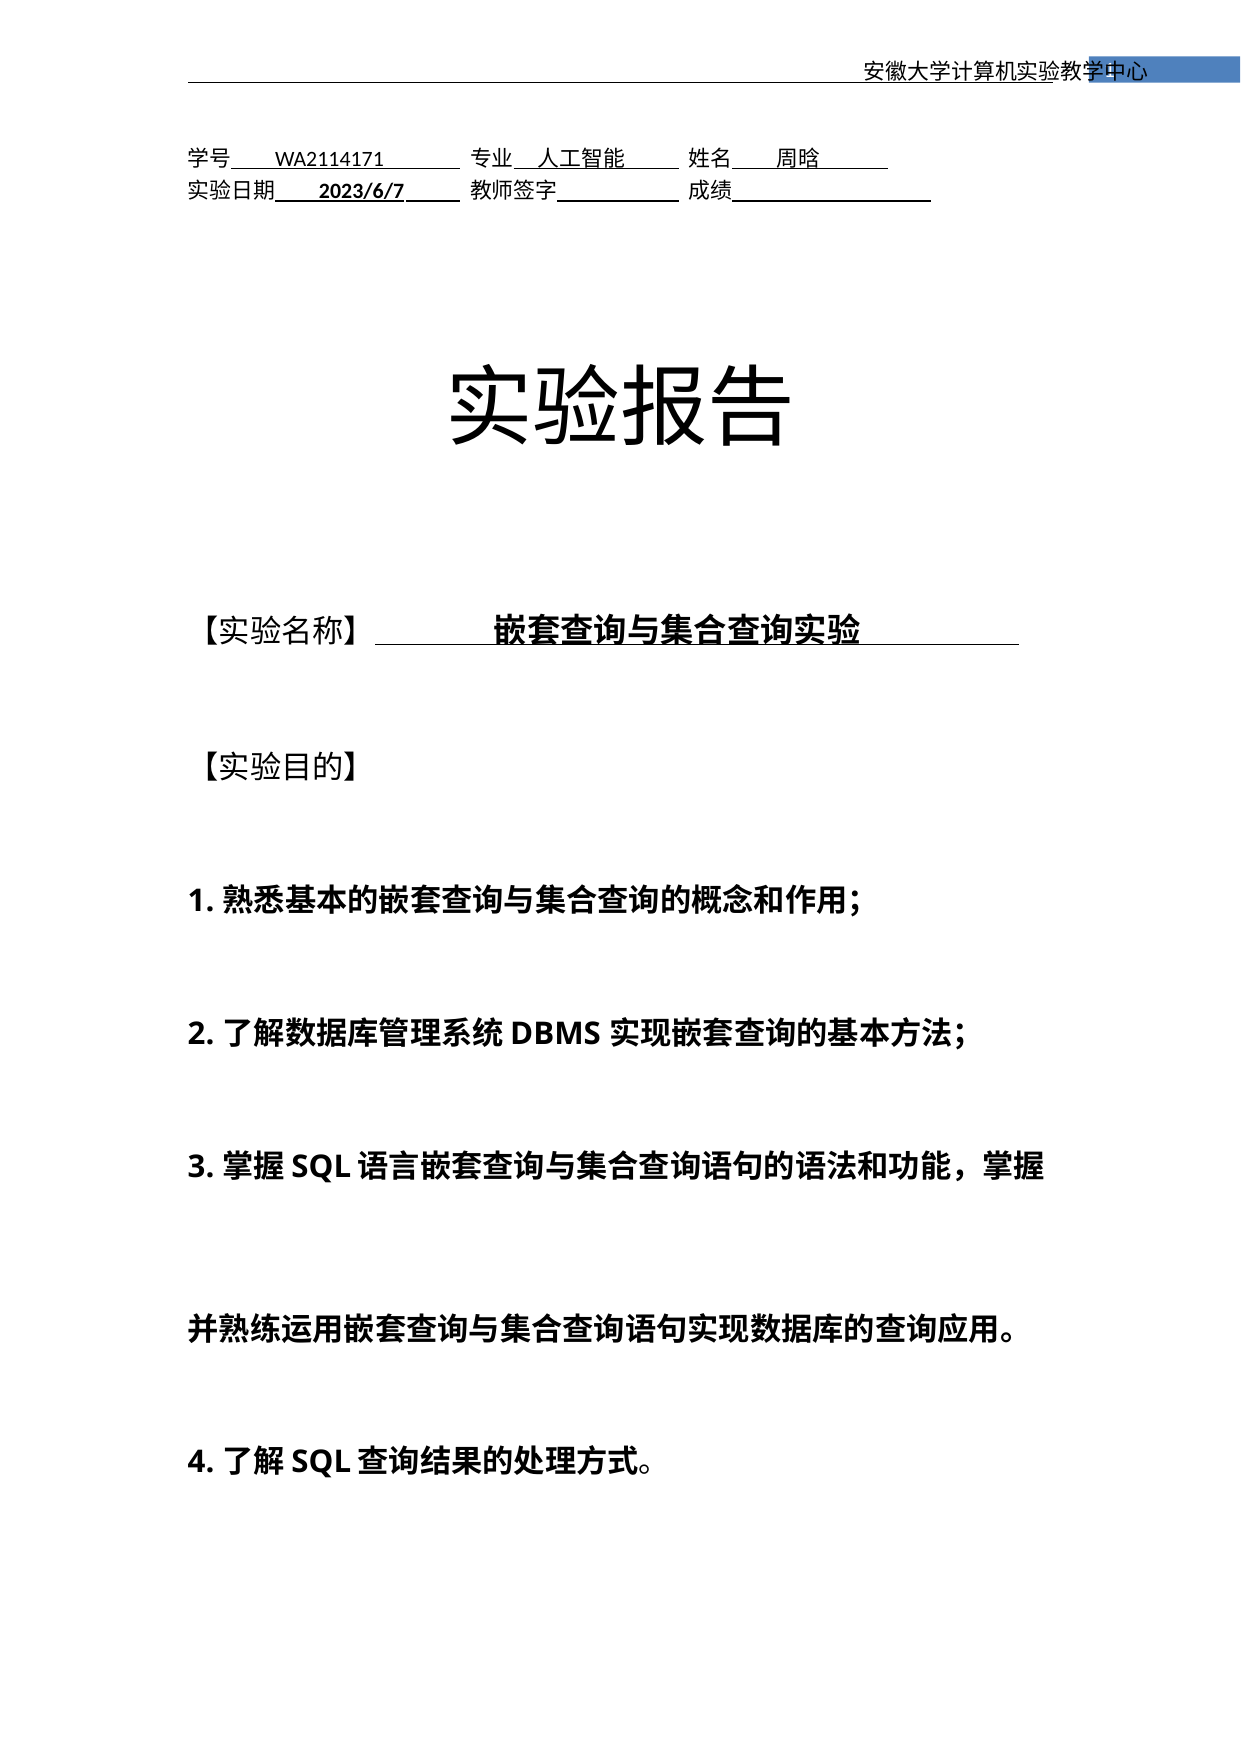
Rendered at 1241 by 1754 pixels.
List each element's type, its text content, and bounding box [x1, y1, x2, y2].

text 【实验名称】 嵌套查询与集合查询实验 [187, 595, 1053, 660]
text 学号 WA2114171 专业 人工智能 姓名 周晗 [187, 140, 1053, 173]
text 2. 了解数据库管理系统DBMS 实现嵌套查询的基本方法； [187, 998, 1053, 1063]
text 4. 了解SQL查询结果的处理方式。 [187, 1427, 1053, 1492]
text 3. 掌握SQL语言嵌套查询与集合查询语句的语法和功能，掌握并熟练运用嵌套查询与集合查询语句实现数据库的查询应用。 [187, 1131, 1053, 1359]
text 实验报告 [187, 335, 1053, 465]
text 实验日期 2023/6/7 教师签字 成绩 [187, 173, 1053, 205]
text 【实验目的】 [187, 732, 1053, 797]
text 1. 熟悉基本的嵌套查询与集合查询的概念和作用； [187, 865, 1053, 930]
